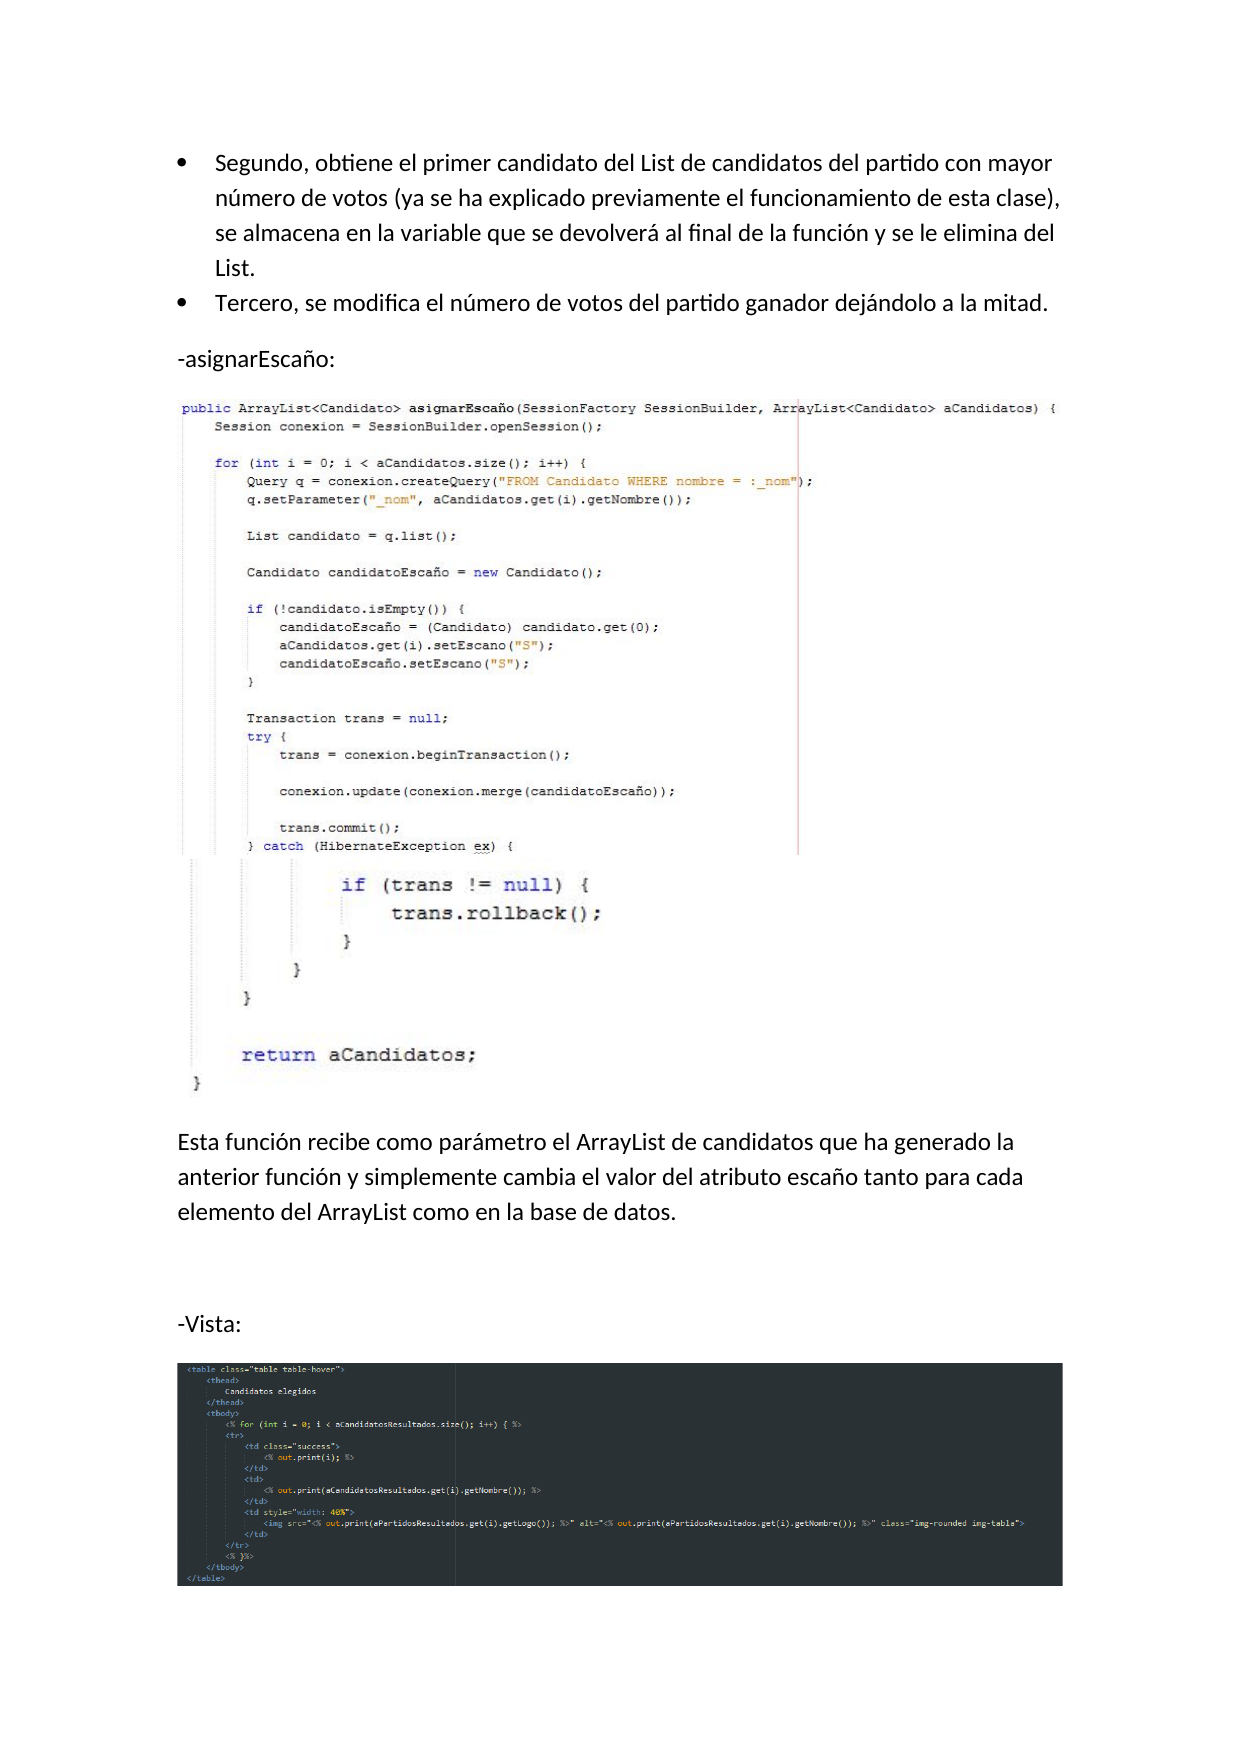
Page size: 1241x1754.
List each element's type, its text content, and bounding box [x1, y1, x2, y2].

text -Vista: [177, 1308, 1063, 1338]
text Esta función recibe como parámetro el ArrayList de candidatos que ha generado la anterior función y simplemente cambia el valor del atributo escaño tanto para cada elemento del ArrayList como en la base de datos. [177, 1126, 1063, 1227]
picture [177, 858, 729, 1102]
picture [177, 399, 1062, 855]
text -asignarEscaño: [177, 343, 1063, 374]
picture [177, 1363, 1063, 1586]
list Tercero, se modifica el número de votos del partido ganador dejándolo a la mitad. [177, 288, 1063, 318]
list Segundo, obtiene el primer candidato del List de candidatos del partido con mayor número de votos (ya se ha explicado previamente el funcionamiento de esta clase), se almacena en la variable que se devolverá al final de la función y se le elimina del List. [177, 148, 1063, 283]
